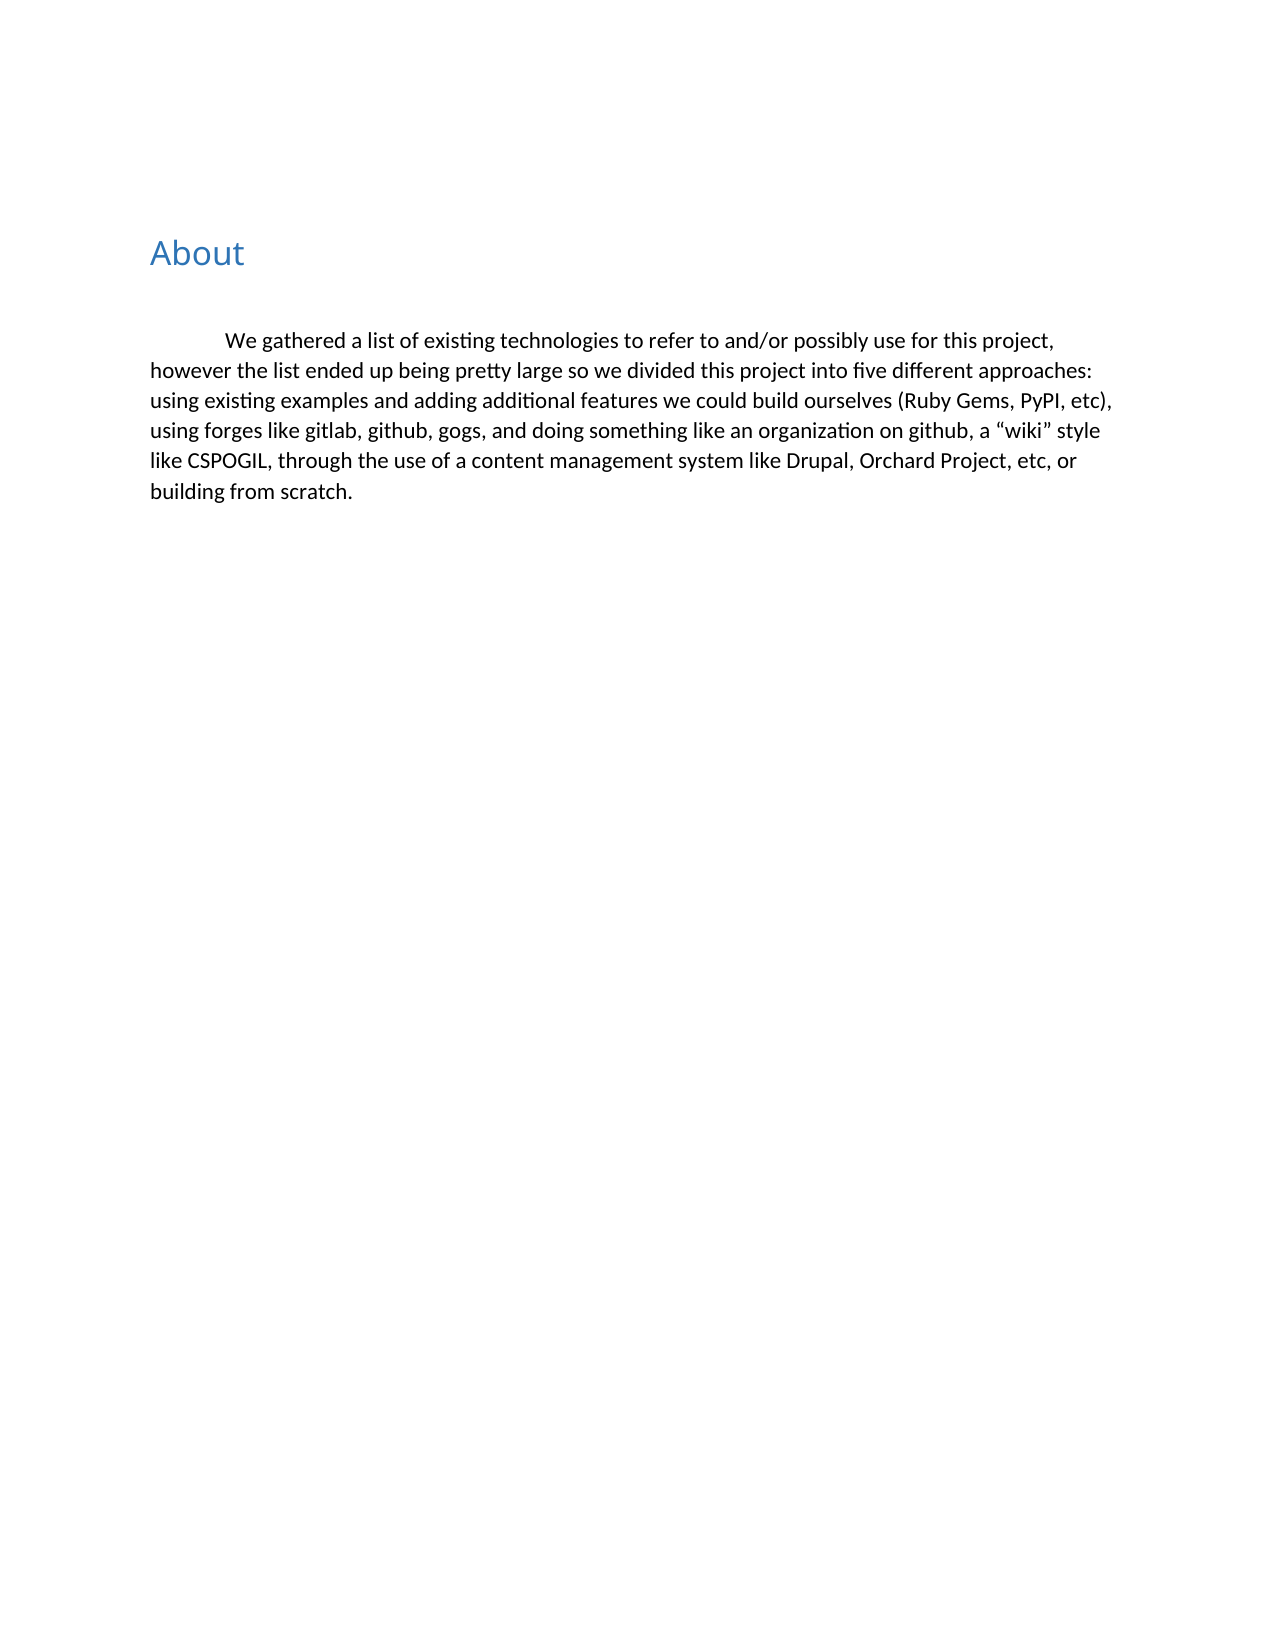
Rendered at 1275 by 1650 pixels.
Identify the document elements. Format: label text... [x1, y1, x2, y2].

subtitle About [150, 230, 1125, 275]
text We gathered a list of existing technologies to refer to and/or possibly use for this project, however the list ended up being pretty large so we divided this project into five different approaches: using existing examples and adding additional features we could build ourselves (Ruby Gems, PyPI, etc), using forges like gitlab, github, gogs, and doing something like an organization on github, a “wiki” style like CSPOGIL, through the use of a content management system like Drupal, Orchard Project, etc, or building from scratch. [150, 326, 1125, 505]
